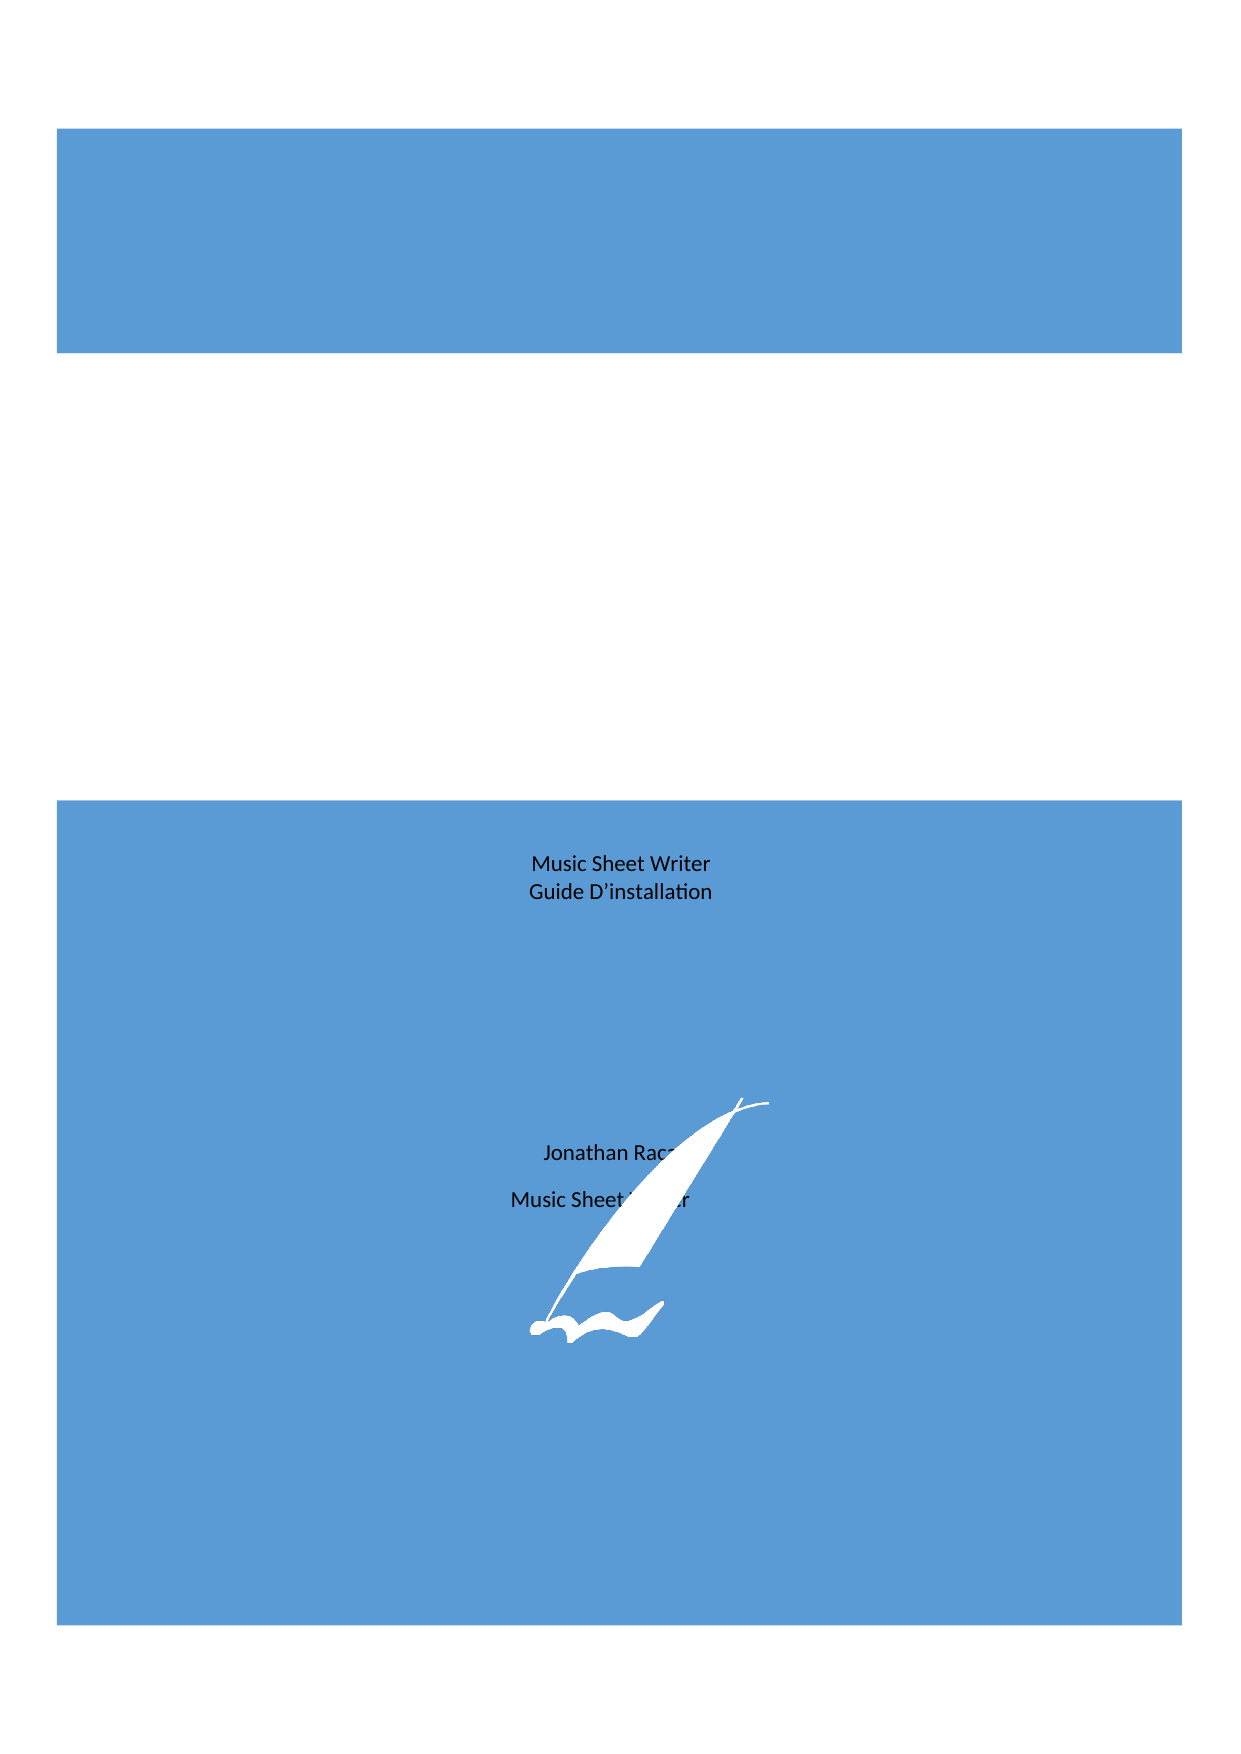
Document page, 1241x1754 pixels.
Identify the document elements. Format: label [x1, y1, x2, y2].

picture [378, 950, 918, 1490]
